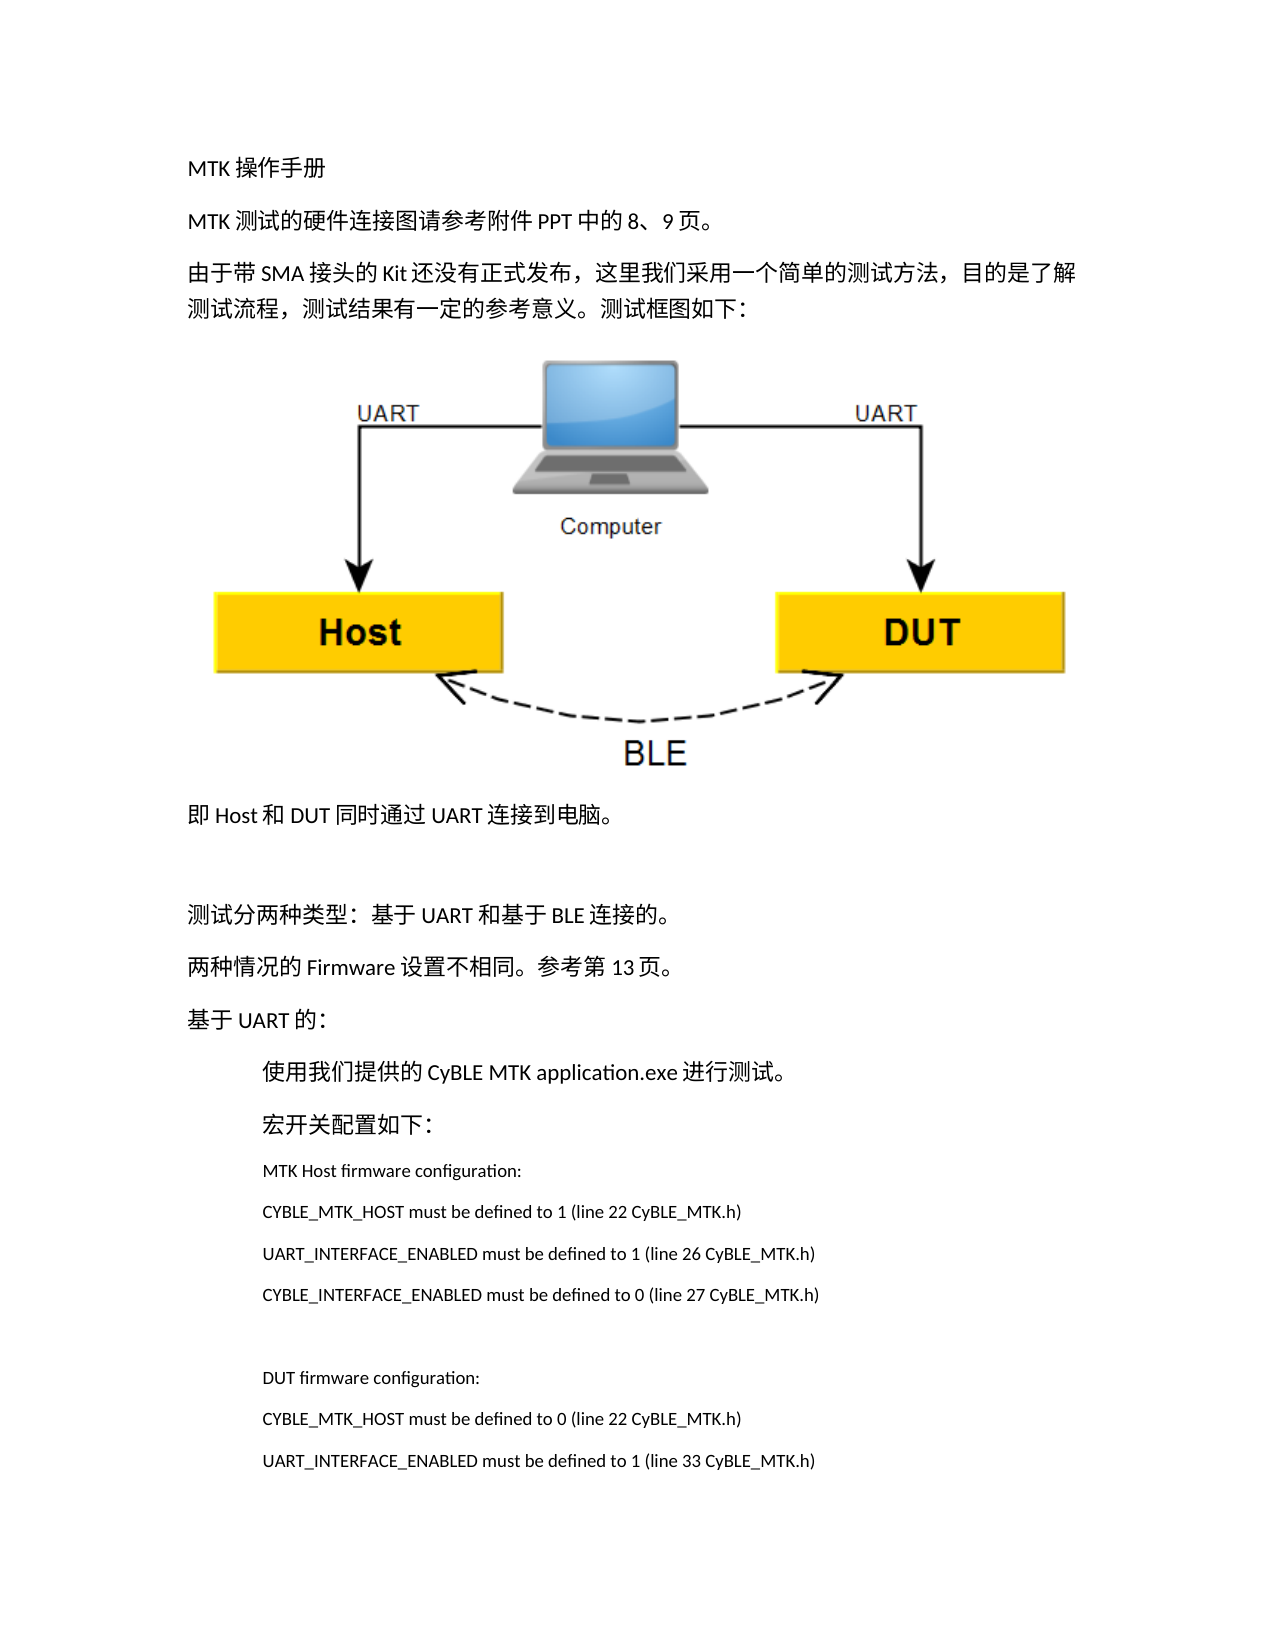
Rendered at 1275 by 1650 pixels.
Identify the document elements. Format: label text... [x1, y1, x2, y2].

text 测试分两种类型：基于UART 和基于BLE连接的。 [187, 897, 1087, 930]
text 由于带SMA接头的Kit还没有正式发布，这里我们采用一个简单的测试方法，目的是了解测试流程，测试结果有一定的参考意义。测试框图如下： [187, 255, 1087, 324]
text 使用我们提供的CyBLE MTK application.exe进行测试。 [262, 1054, 1087, 1087]
text 宏开关配置如下： [262, 1107, 1087, 1140]
text UART_INTERFACE_ENABLED must be defined to 1 (line 33 CyBLE_MTK.h) [262, 1449, 1087, 1472]
text CYBLE_MTK_HOST must be defined to 0 (line 22 CyBLE_MTK.h) [262, 1407, 1087, 1430]
picture [187, 343, 1088, 779]
text CYBLE_MTK_HOST must be defined to 1 (line 22 CyBLE_MTK.h) [262, 1201, 1087, 1223]
text MTK测试的硬件连接图请参考附件PPT中的8、9页。 [187, 202, 1087, 236]
text 即Host和DUT同时通过UART连接到电脑。 [187, 797, 1087, 831]
text DUT firmware configuration: [262, 1366, 1087, 1389]
text UART_INTERFACE_ENABLED must be defined to 1 (line 26 CyBLE_MTK.h) [262, 1242, 1087, 1265]
text 两种情况的Firmware设置不相同。参考第13页。 [187, 949, 1087, 982]
text MTK Host firmware configuration: [262, 1159, 1087, 1182]
text CYBLE_INTERFACE_ENABLED must be defined to 0 (line 27 CyBLE_MTK.h) [262, 1283, 1087, 1306]
text MTK操作手册 [187, 150, 1087, 183]
text 基于UART的： [187, 1002, 1087, 1035]
